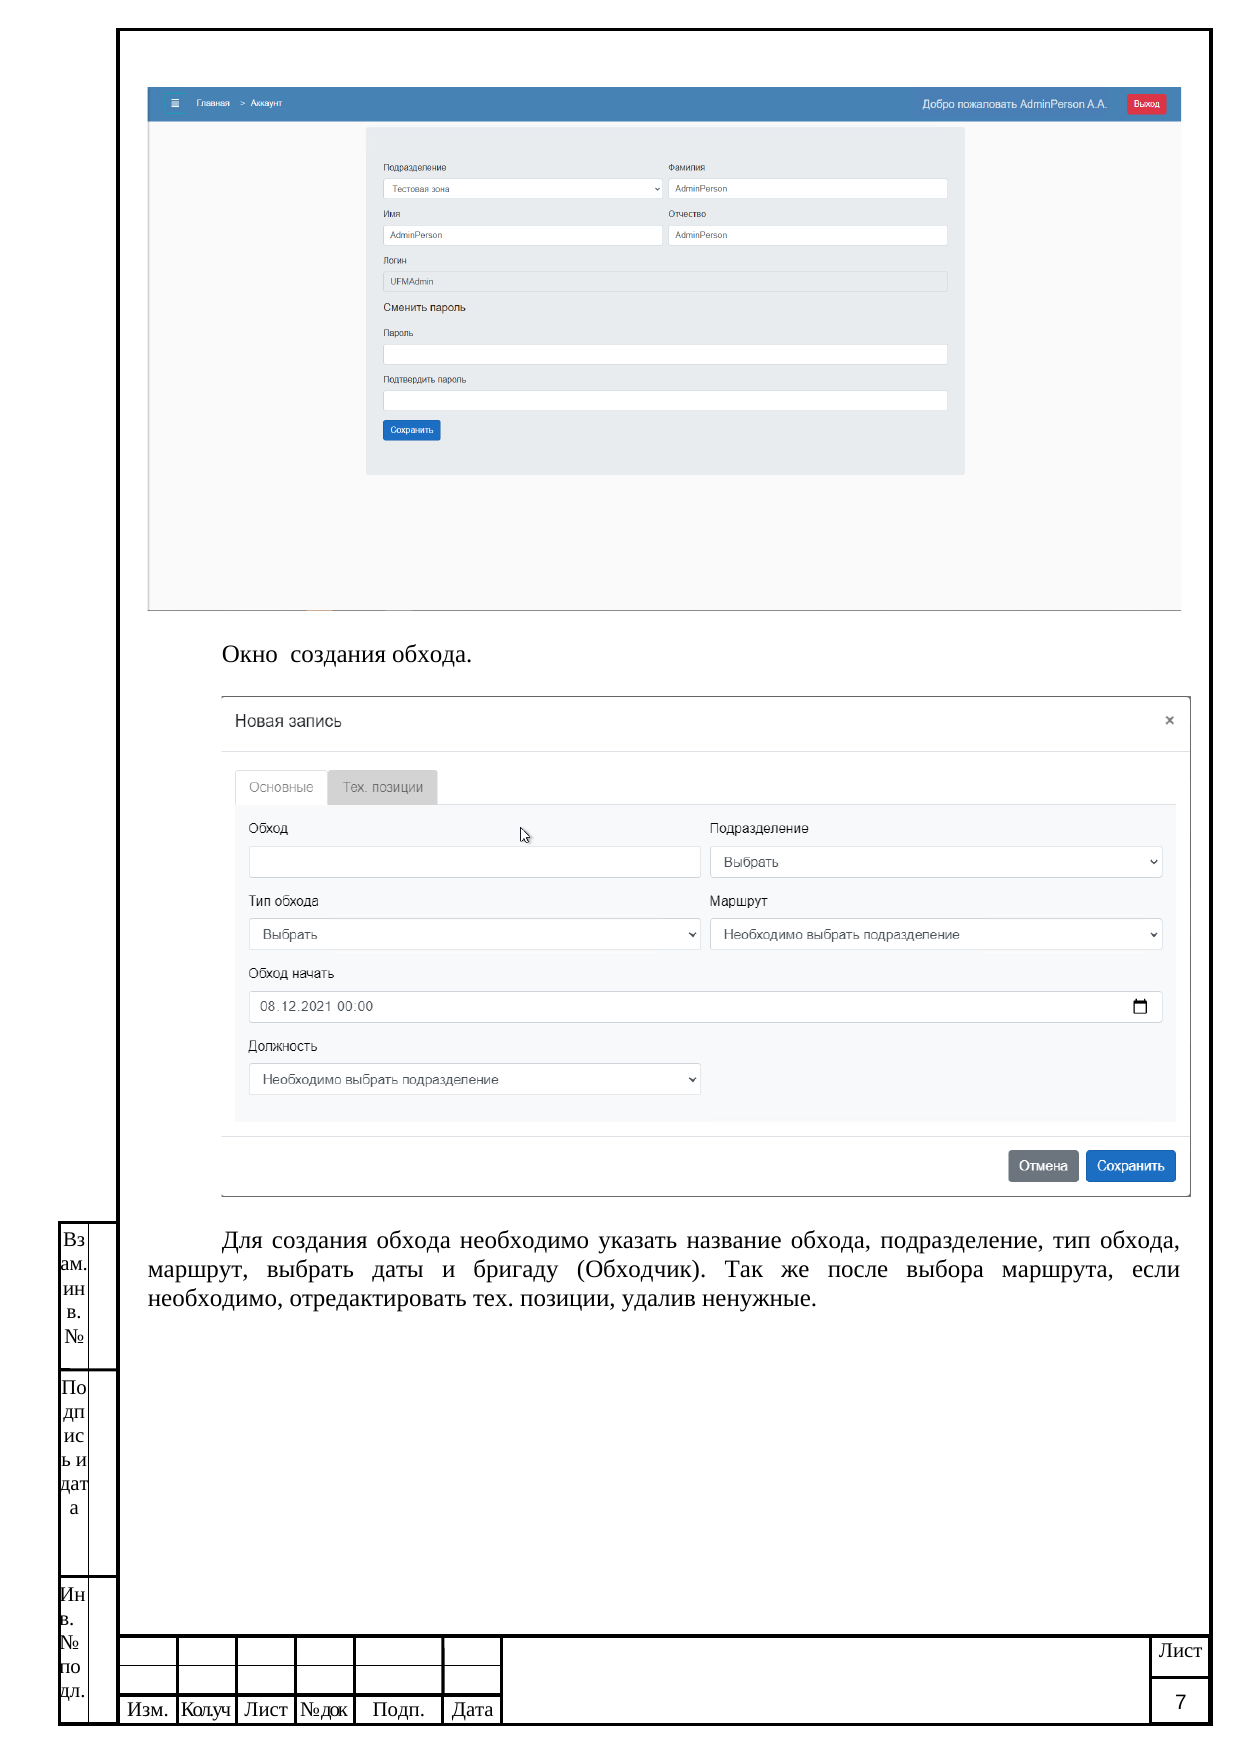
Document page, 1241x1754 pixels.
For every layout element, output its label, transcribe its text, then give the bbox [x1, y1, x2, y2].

text Окно создания обхода. [148, 639, 1181, 668]
picture [147, 87, 1182, 611]
picture [221, 696, 1191, 1197]
text Для создания обхода необходимо указать название обхода, подразделение, тип обхода, маршрут, выбрать даты и бригаду (Обходчик). Так же после выбора маршрута, если необходимо, отредактировать тех. позиции, удалив ненужные. [148, 1225, 1181, 1311]
